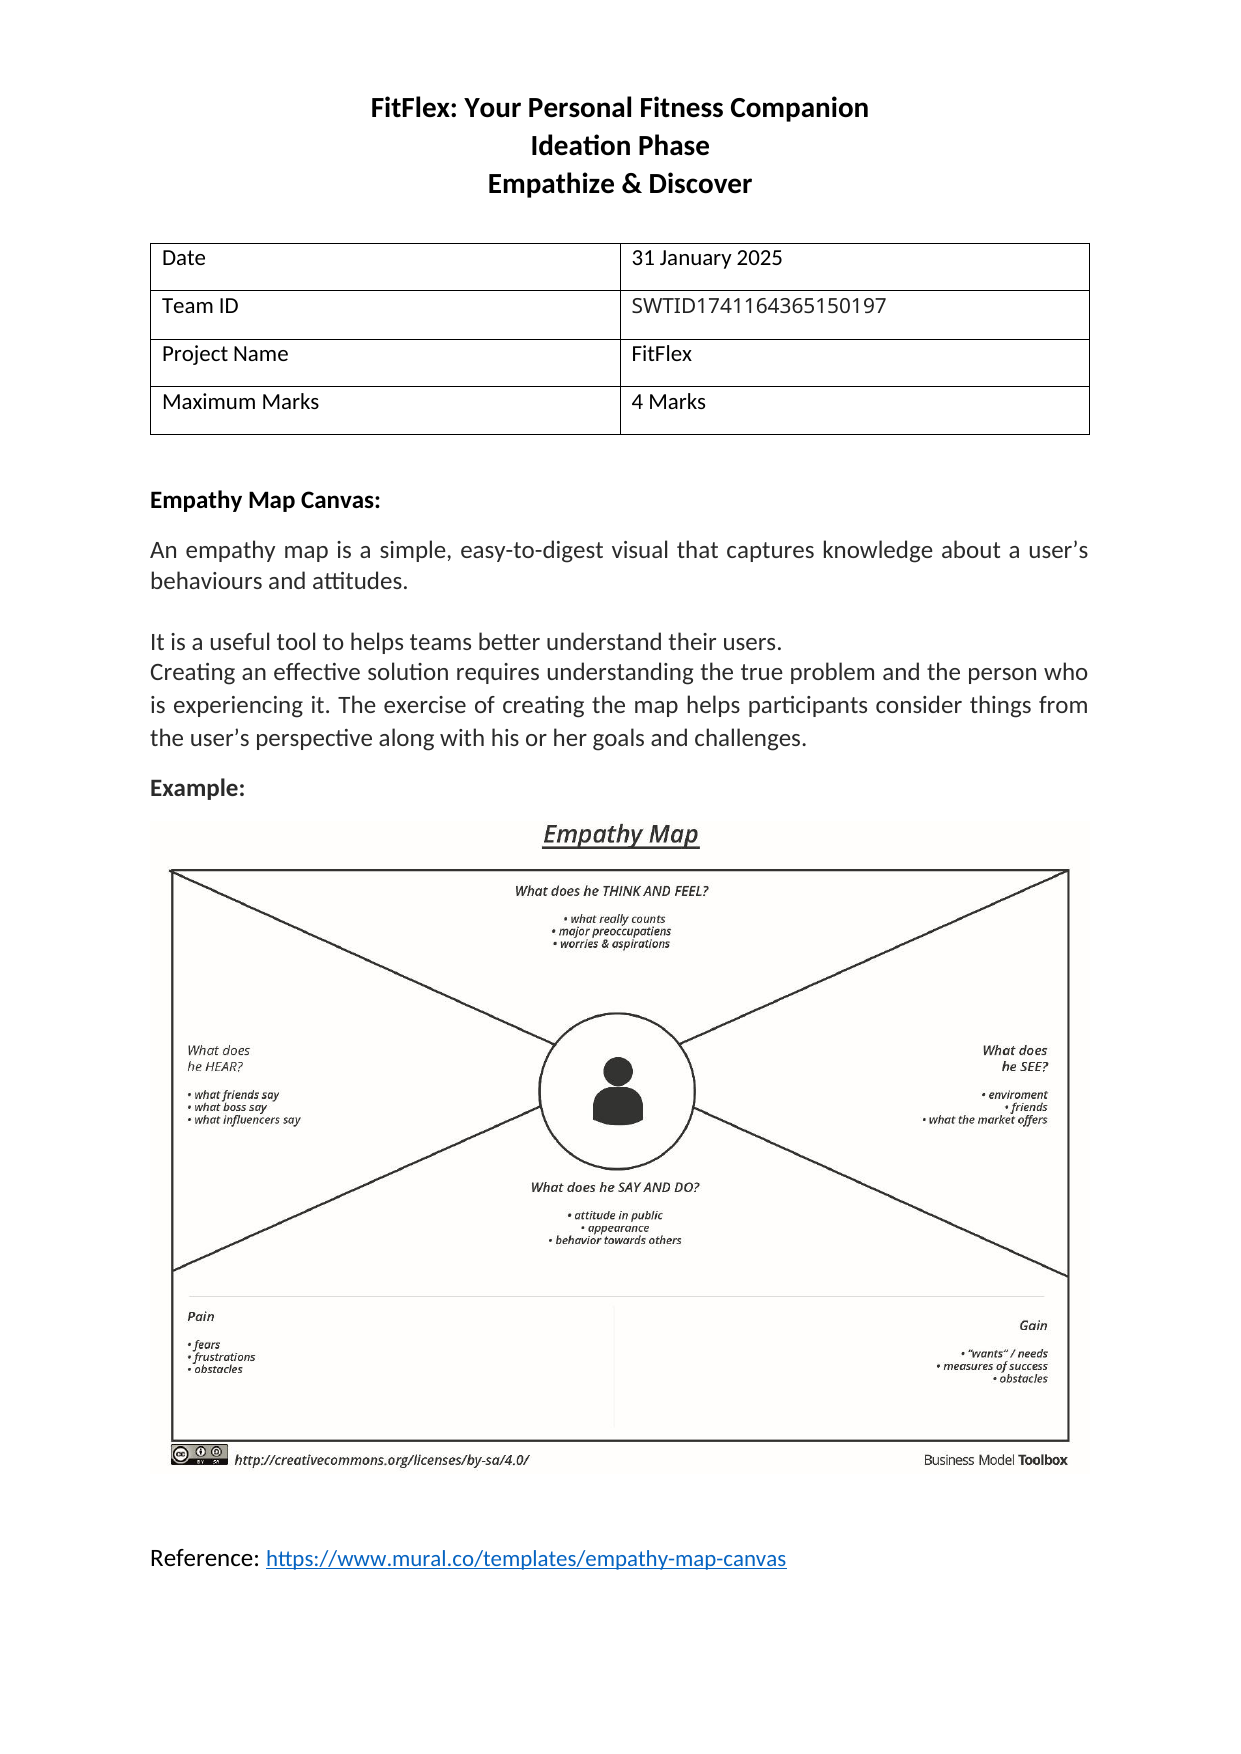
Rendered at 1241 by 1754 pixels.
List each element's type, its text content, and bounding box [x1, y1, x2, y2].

table_cell 4 Marks [621, 387, 1089, 434]
picture [150, 821, 1091, 1474]
table_cell Maximum Marks [151, 387, 620, 434]
table_header Date [151, 244, 620, 290]
table_cell FitFlex [621, 340, 1089, 386]
text Empathy Map Canvas: [150, 485, 1090, 515]
text It is a useful tool to helps teams better understand their users. [150, 626, 1090, 656]
text An empathy map is a simple, easy-to-digest visual that captures knowledge about a user’s behaviours and attitudes. [150, 534, 1090, 595]
text Creating an effective solution requires understanding the true problem and the person who is experiencing it. The exercise of creating the map helps participants consider things from the user’s perspective along with his or her goals and challenges. [150, 656, 1090, 753]
table_cell Team ID [151, 291, 620, 338]
table_header 31 January 2025 [621, 244, 1089, 290]
table_cell SWTID1741164365150197 [621, 291, 1089, 338]
text Ideation Phase [150, 127, 1090, 163]
text Empathize & Discover [150, 166, 1090, 201]
table_cell Project Name [151, 340, 620, 386]
text FitFlex: Your Personal Fitness Companion [150, 89, 1090, 124]
text Example: [150, 772, 1090, 802]
text Reference: https://www.mural.co/templates/empathy-map-canvas [150, 1542, 1090, 1572]
